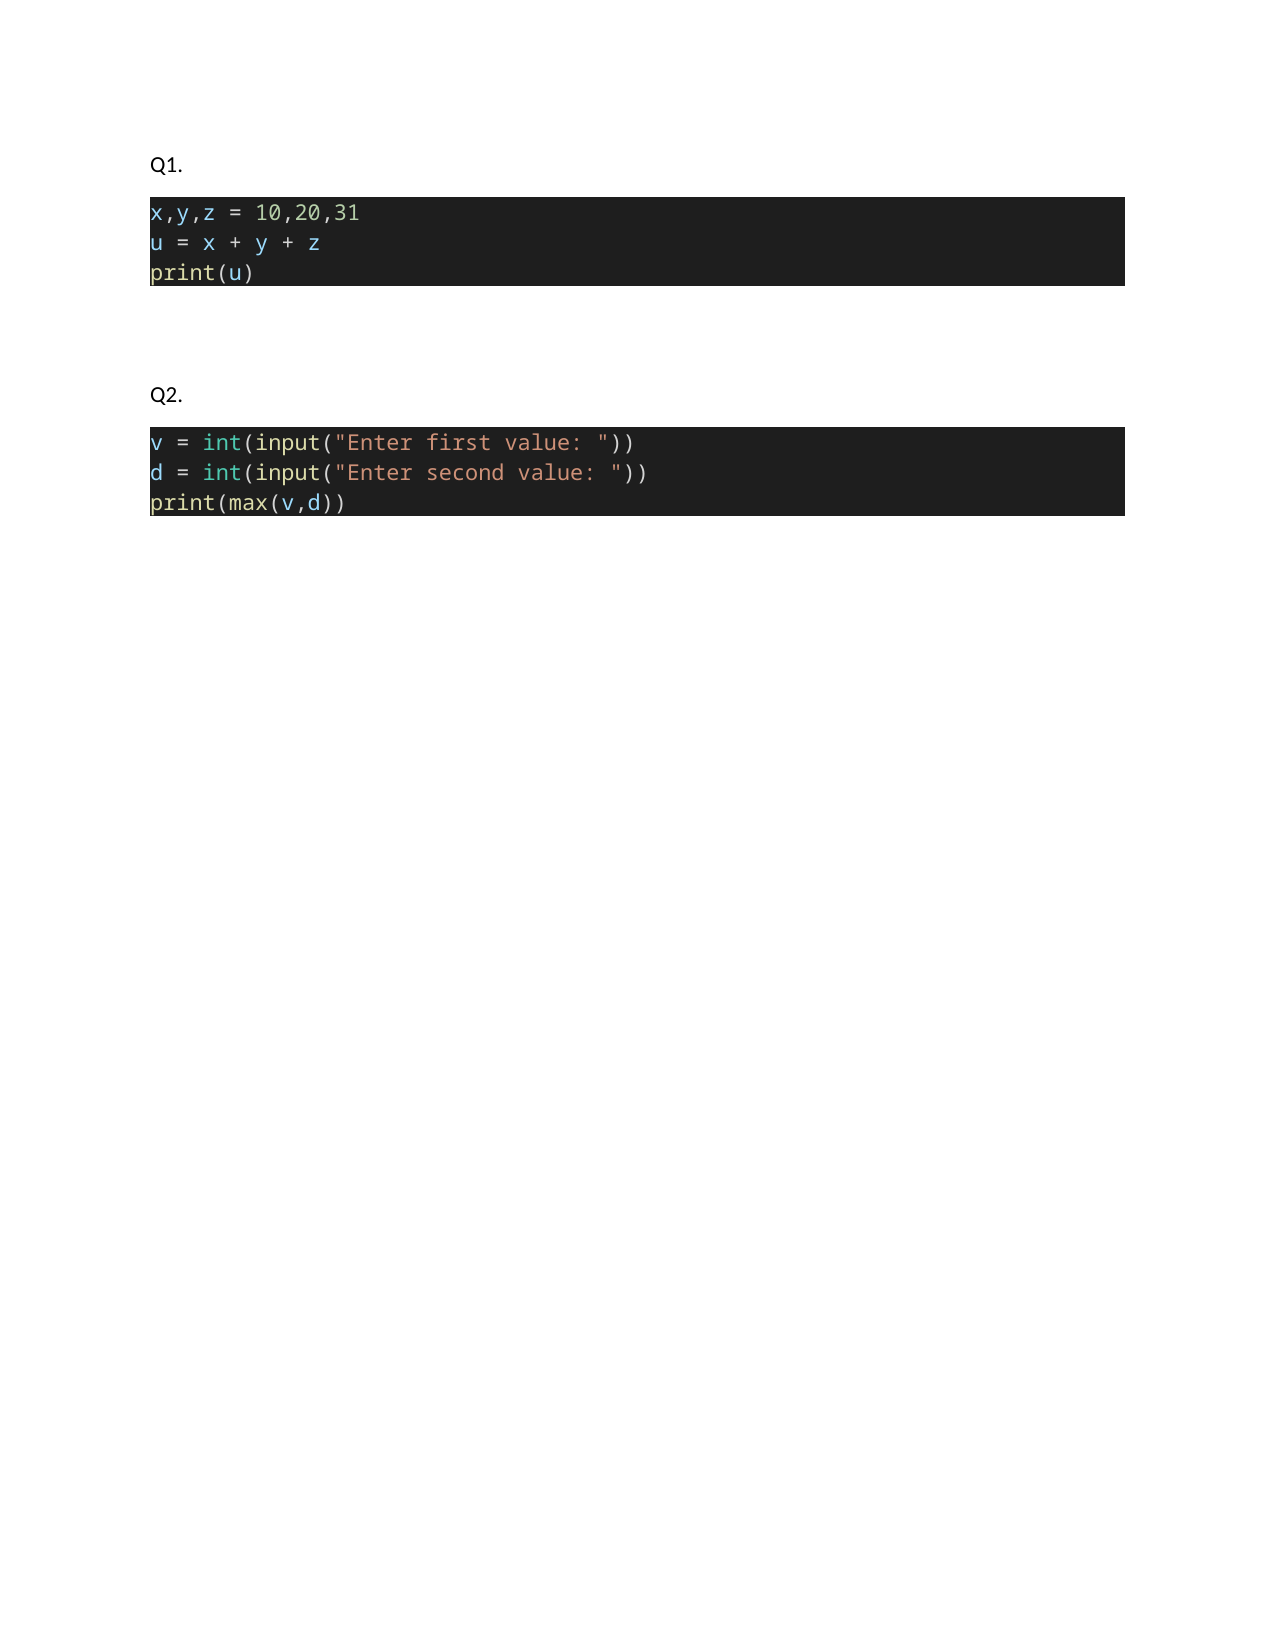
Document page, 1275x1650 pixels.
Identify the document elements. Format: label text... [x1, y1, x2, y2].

text u = x + y + z [150, 227, 1125, 256]
text print(max(v,d)) [150, 486, 1125, 516]
text print(u) [150, 256, 1125, 286]
text Q1. [150, 150, 1125, 178]
text Q2. [150, 380, 1125, 408]
text v = int(input("Enter first value: ")) [150, 427, 1125, 457]
text d = int(input("Enter second value: ")) [150, 457, 1125, 486]
text x,y,z = 10,20,31 [150, 197, 1125, 227]
